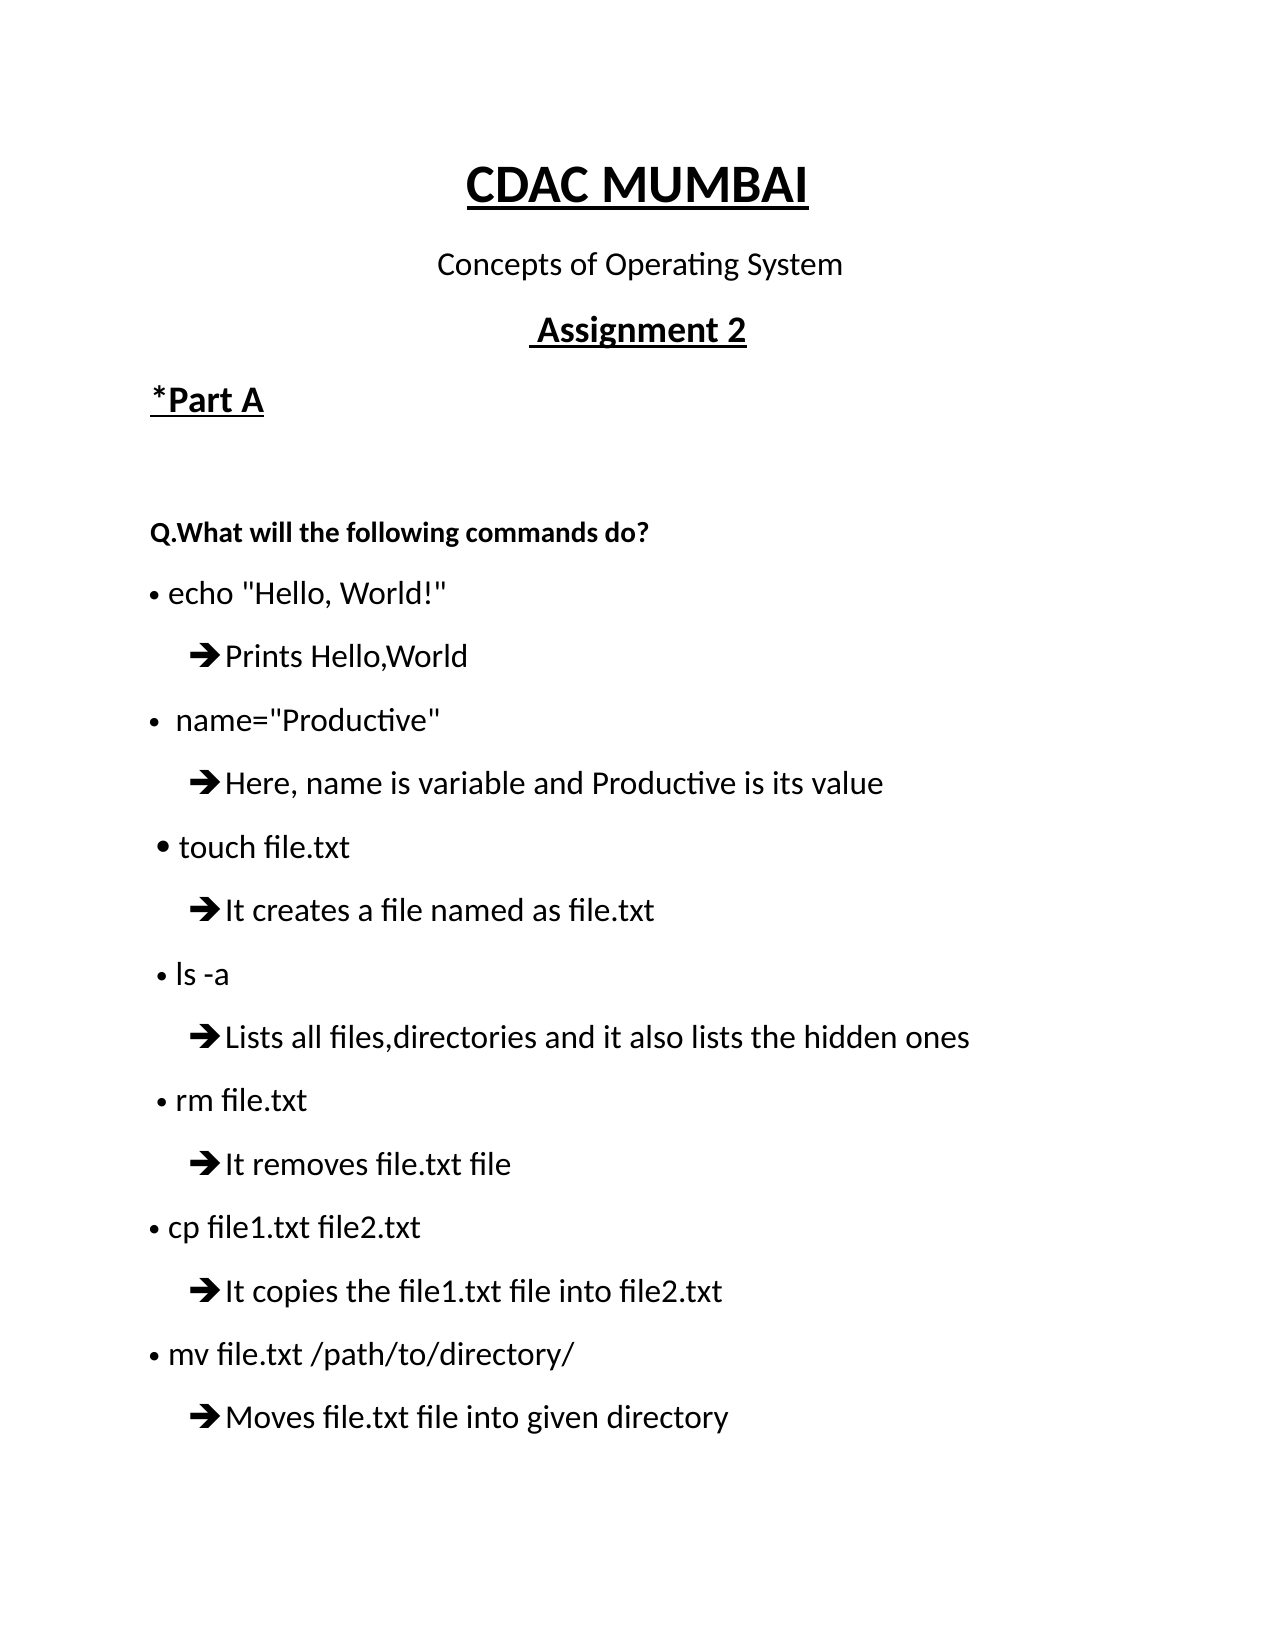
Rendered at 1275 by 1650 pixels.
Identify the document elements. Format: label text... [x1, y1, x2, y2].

text touch file.txt [150, 826, 1125, 866]
text name="Productive" [150, 699, 1125, 739]
list Here, name is variable and Productive is its value [187, 762, 1125, 803]
list Prints Hello,World [187, 635, 1125, 676]
text CDAC MUMBAI [150, 150, 1125, 216]
text Assignment 2 [150, 306, 1125, 352]
list Lists all files,directories and it also lists the hidden ones [187, 1016, 1125, 1057]
text ls -a [150, 952, 1125, 993]
text cp file1.txt file2.txt [150, 1206, 1125, 1247]
list Moves file.txt file into given directory [187, 1397, 1125, 1437]
text echo "Hello, World!" [150, 572, 1125, 613]
text Q.What will the following commands do? [150, 514, 1125, 550]
text Concepts of Operating System [150, 243, 1125, 283]
text mv file.txt /path/to/directory/ [150, 1333, 1125, 1374]
text *Part A [150, 376, 1125, 421]
text rm file.txt [150, 1079, 1125, 1120]
list It copies the file1.txt file into file2.txt [187, 1270, 1125, 1310]
list It creates a file named as file.txt [187, 889, 1125, 930]
list It removes file.txt file [187, 1143, 1125, 1183]
